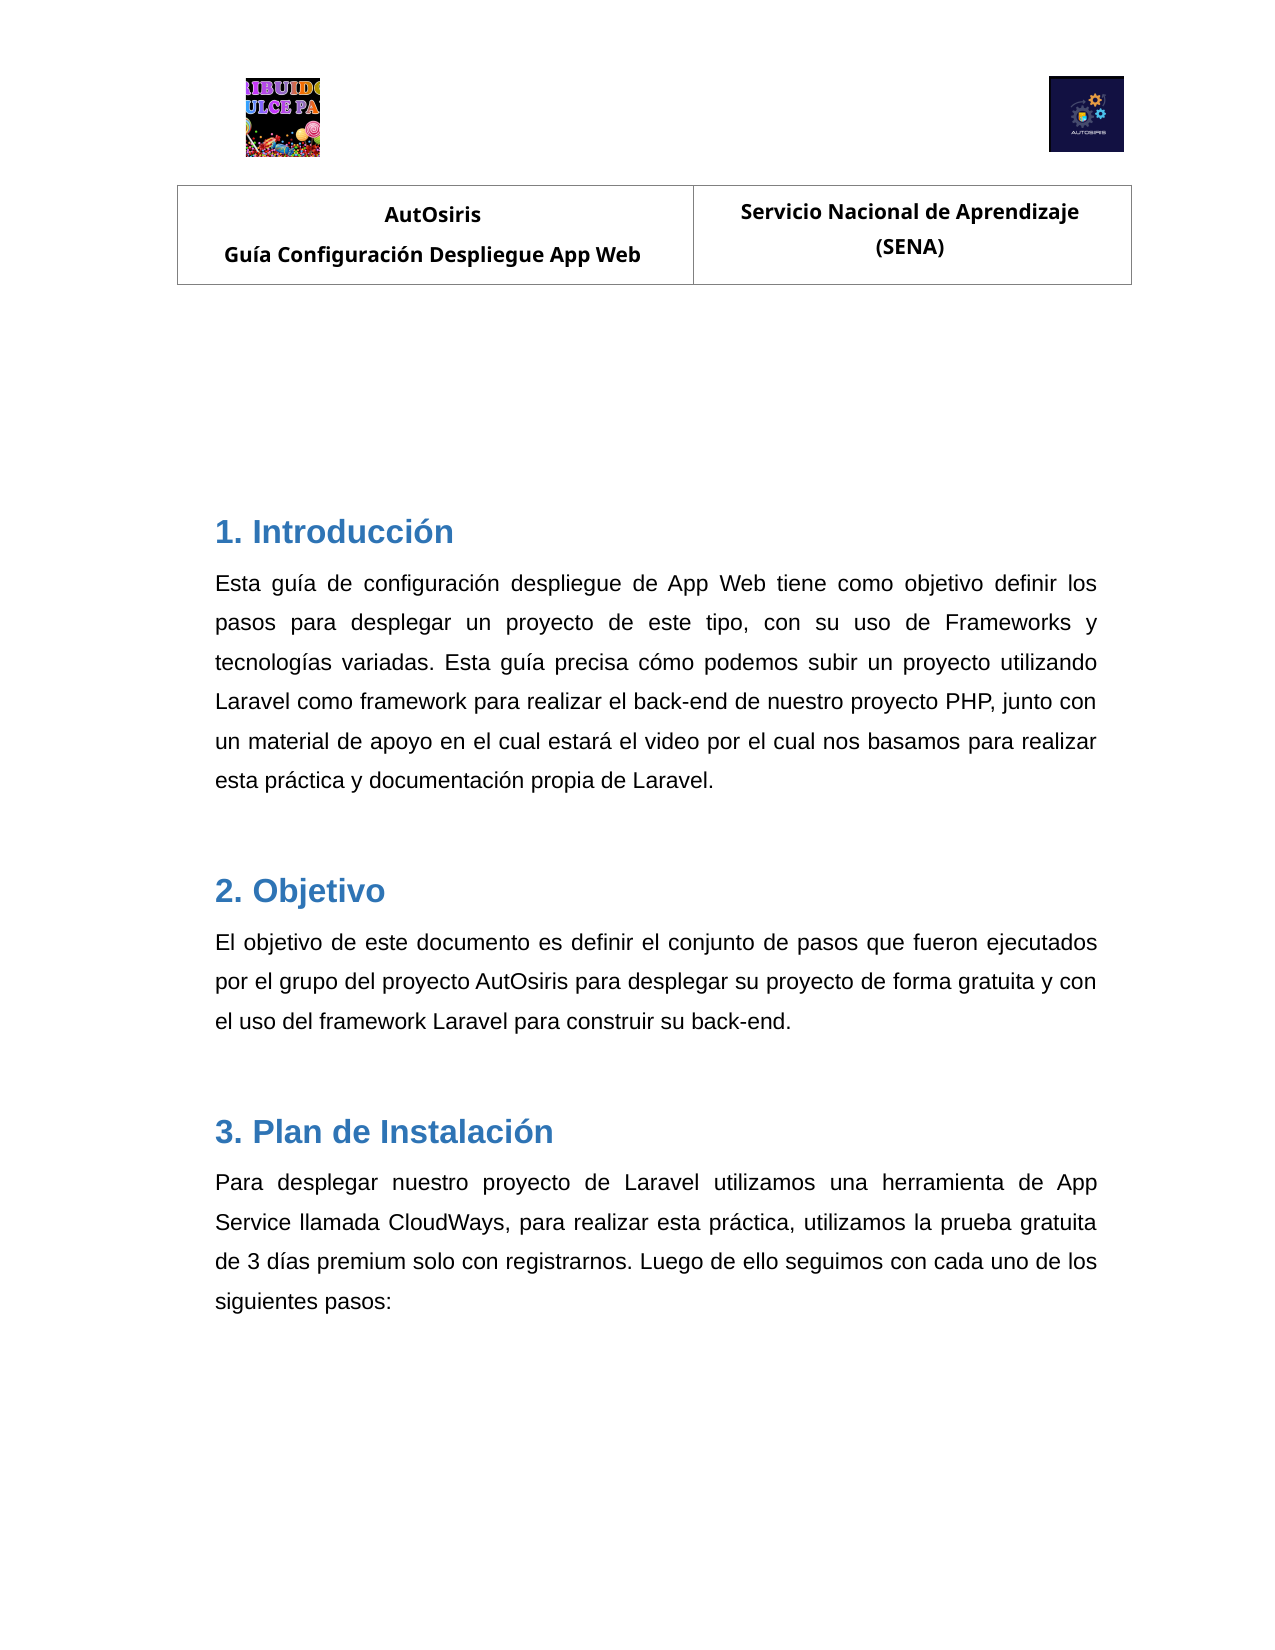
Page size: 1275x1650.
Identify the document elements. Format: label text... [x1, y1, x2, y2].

subtitle Introducción [215, 512, 1098, 551]
subtitle Objetivo [215, 871, 1098, 910]
text El objetivo de este documento es definir el conjunto de pasos que fueron ejecutados por el grupo del proyecto AutOsiris para desplegar su proyecto de forma gratuita y con el uso del framework Laravel para construir su back-end. [215, 929, 1098, 1034]
text Esta guía de configuración despliegue de App Web tiene como objetivo definir los pasos para desplegar un proyecto de este tipo, con su uso de Frameworks y tecnologías variadas. Esta guía precisa cómo podemos subir un proyecto utilizando Laravel como framework para realizar el back-end de nuestro proyecto PHP, junto con un material de apoyo en el cual estará el video por el cual nos basamos para realizar esta práctica y documentación propia de Laravel. [215, 570, 1098, 794]
picture [1048, 76, 1124, 152]
subtitle Plan de Instalación [215, 1112, 1098, 1150]
picture [245, 78, 320, 157]
text Para desplegar nuestro proyecto de Laravel utilizamos una herramienta de App Service llamada CloudWays, para realizar esta práctica, utilizamos la prueba gratuita de 3 días premium solo con registrarnos. Luego de ello seguimos con cada uno de los siguientes pasos: [215, 1169, 1098, 1314]
